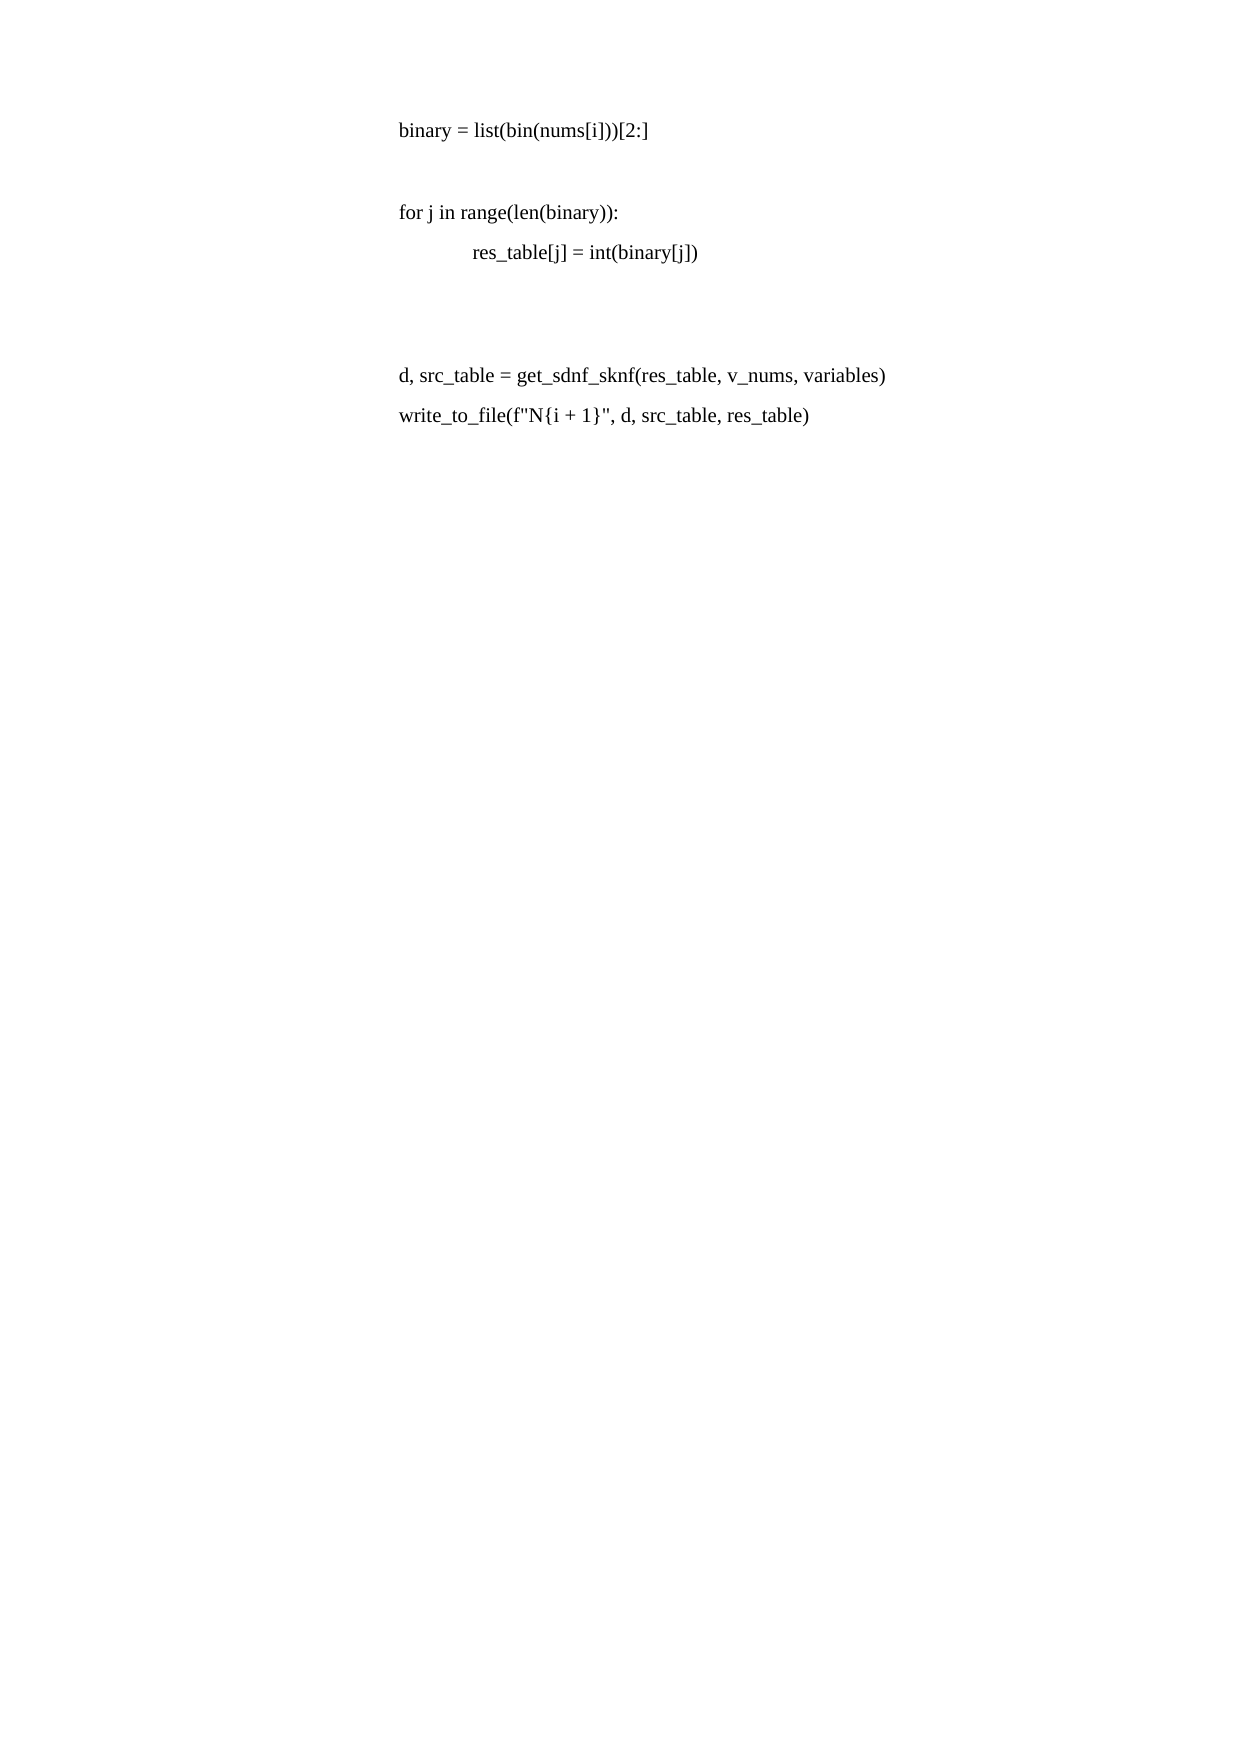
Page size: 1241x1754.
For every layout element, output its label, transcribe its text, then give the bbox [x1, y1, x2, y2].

text for j in range(len(binary)): [177, 199, 1152, 224]
text binary = list(bin(nums[i]))[2:] [177, 118, 1152, 142]
text d, src_table = get_sdnf_sknf(res_table, v_nums, variables) [177, 362, 1152, 387]
text res_table[j] = int(binary[j]) [177, 240, 1152, 264]
text write_to_file(f"N{i + 1}", d, src_table, res_table) [177, 403, 1152, 427]
